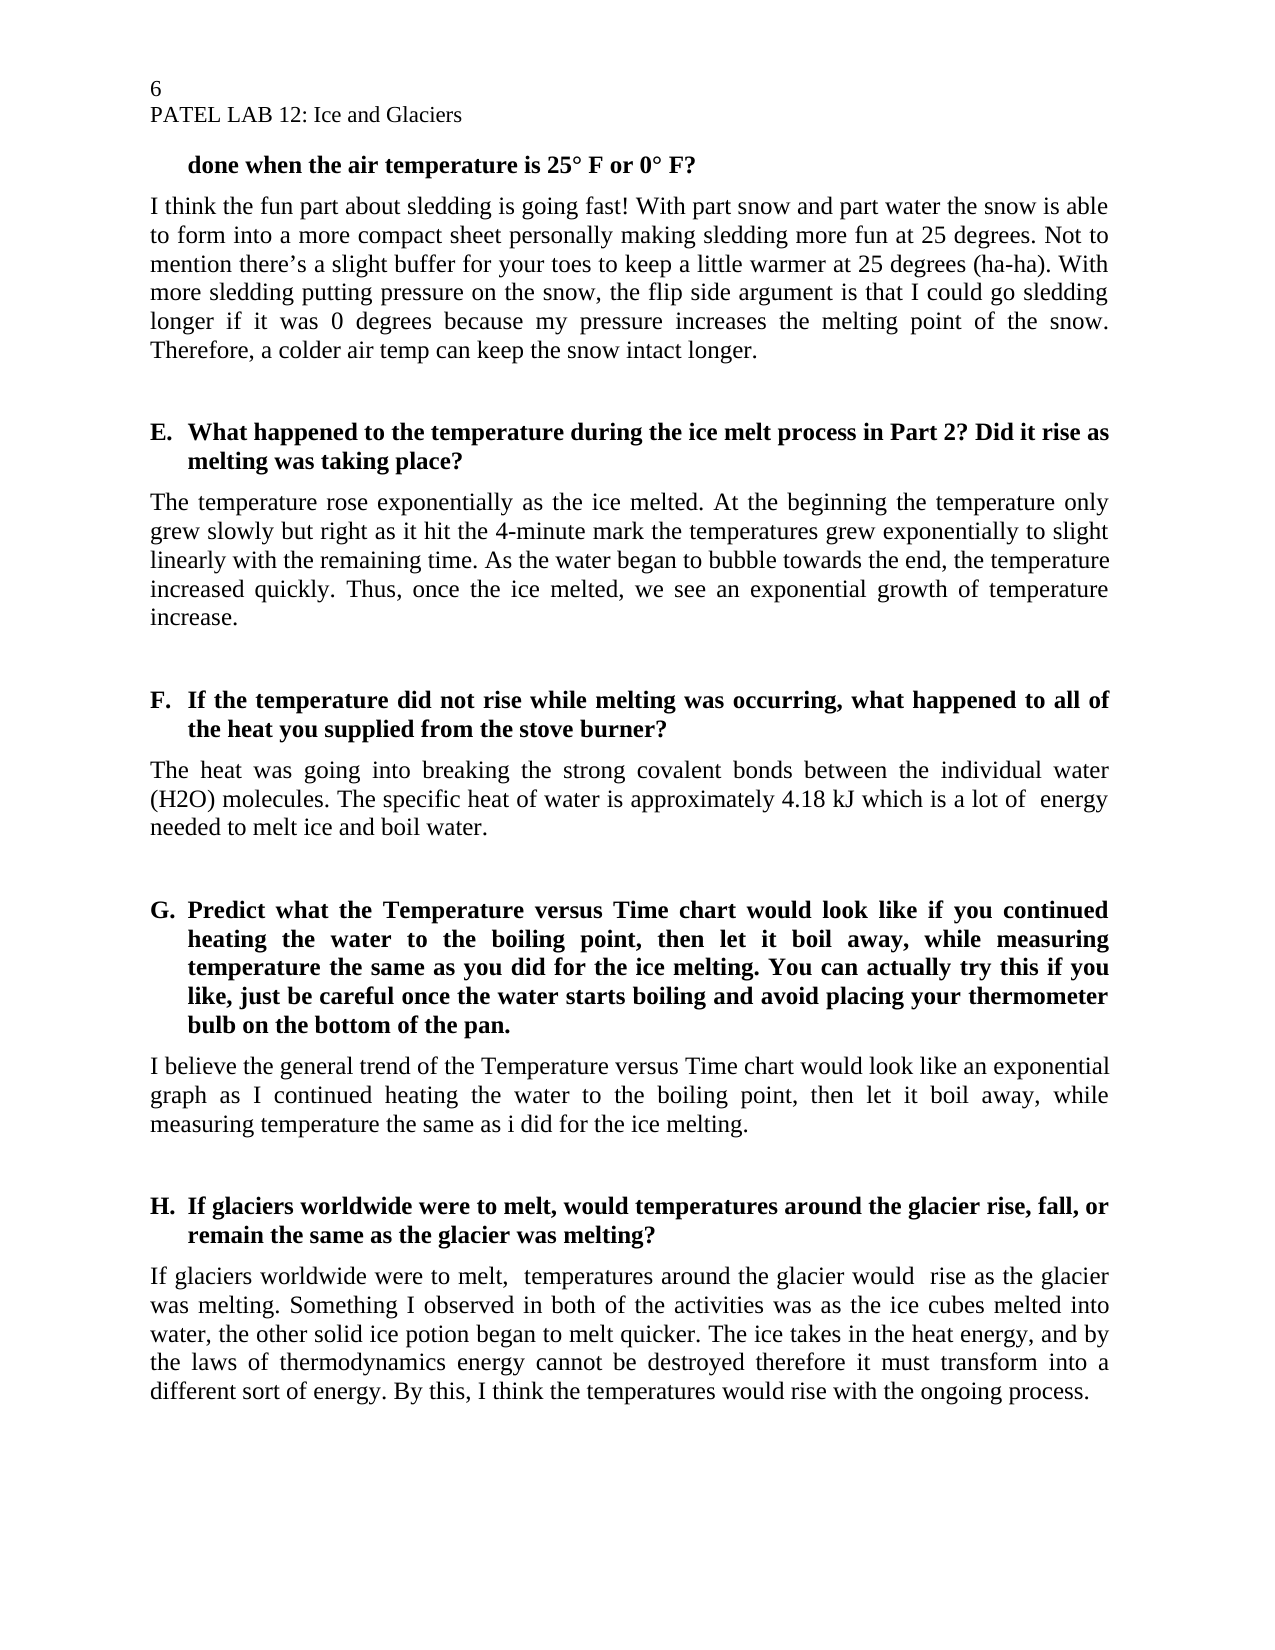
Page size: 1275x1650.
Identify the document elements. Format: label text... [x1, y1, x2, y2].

text If glaciers worldwide were to melt, temperatures around the glacier would rise as the glacier was melting. Something I observed in both of the activities was as the ice cubes melted into water, the other solid ice potion began to melt quicker. The ice takes in the heat energy, and by the laws of thermodynamics energy cannot be destroyed therefore it must transform into a different sort of energy. By this, I think the temperatures would rise with the ongoing process. [150, 1261, 1111, 1405]
text The heat was going into breaking the strong covalent bonds between the individual water (H2O) molecules. The specific heat of water is approximately 4.18 kJ which is a lot of energy needed to melt ice and boil water. [150, 755, 1111, 841]
text I think the fun part about sledding is going fast! With part snow and part water the snow is able to form into a more compact sheet personally making sledding more fun at 25 degrees. Not to mention there’s a slight buffer for your toes to keep a little warmer at 25 degrees (ha-ha). With more sledding putting pressure on the snow, the flip side argument is that I could go sledding longer if it was 0 degrees because my pressure increases the melting point of the snow. Therefore, a colder air temp can keep the snow intact longer. [150, 191, 1111, 364]
list If glaciers worldwide were to melt, would temperatures around the glacier rise, fall, or remain the same as the glacier was melting? [150, 1191, 1111, 1249]
text The temperature rose exponentially as the ice melted. At the beginning the temperature only grew slowly but right as it hit the 4-minute mark the temperatures grew exponentially to slight linearly with the remaining time. As the water began to bubble towards the end, the temperature increased quickly. Thus, once the ice melted, we see an exponential growth of temperature increase. [150, 487, 1111, 631]
list Predict what the Temperature versus Time chart would look like if you continued heating the water to the boiling point, then let it boil away, while measuring temperature the same as you did for the ice melting. You can actually try this if you like, just be careful once the water starts boiling and avoid placing your thermometer bulb on the bottom of the pan. [150, 895, 1111, 1039]
text I believe the general trend of the Temperature versus Time chart would look like an exponential graph as I continued heating the water to the boiling point, then let it boil away, while measuring temperature the same as i did for the ice melting. [150, 1051, 1111, 1137]
list What happened to the temperature during the ice melt process in Part 2? Did it rise as melting was taking place? [150, 417, 1111, 475]
list If the temperature did not rise while melting was occurring, what happened to all of the heat you supplied from the stove burner? [150, 685, 1111, 742]
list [150, 150, 1111, 179]
